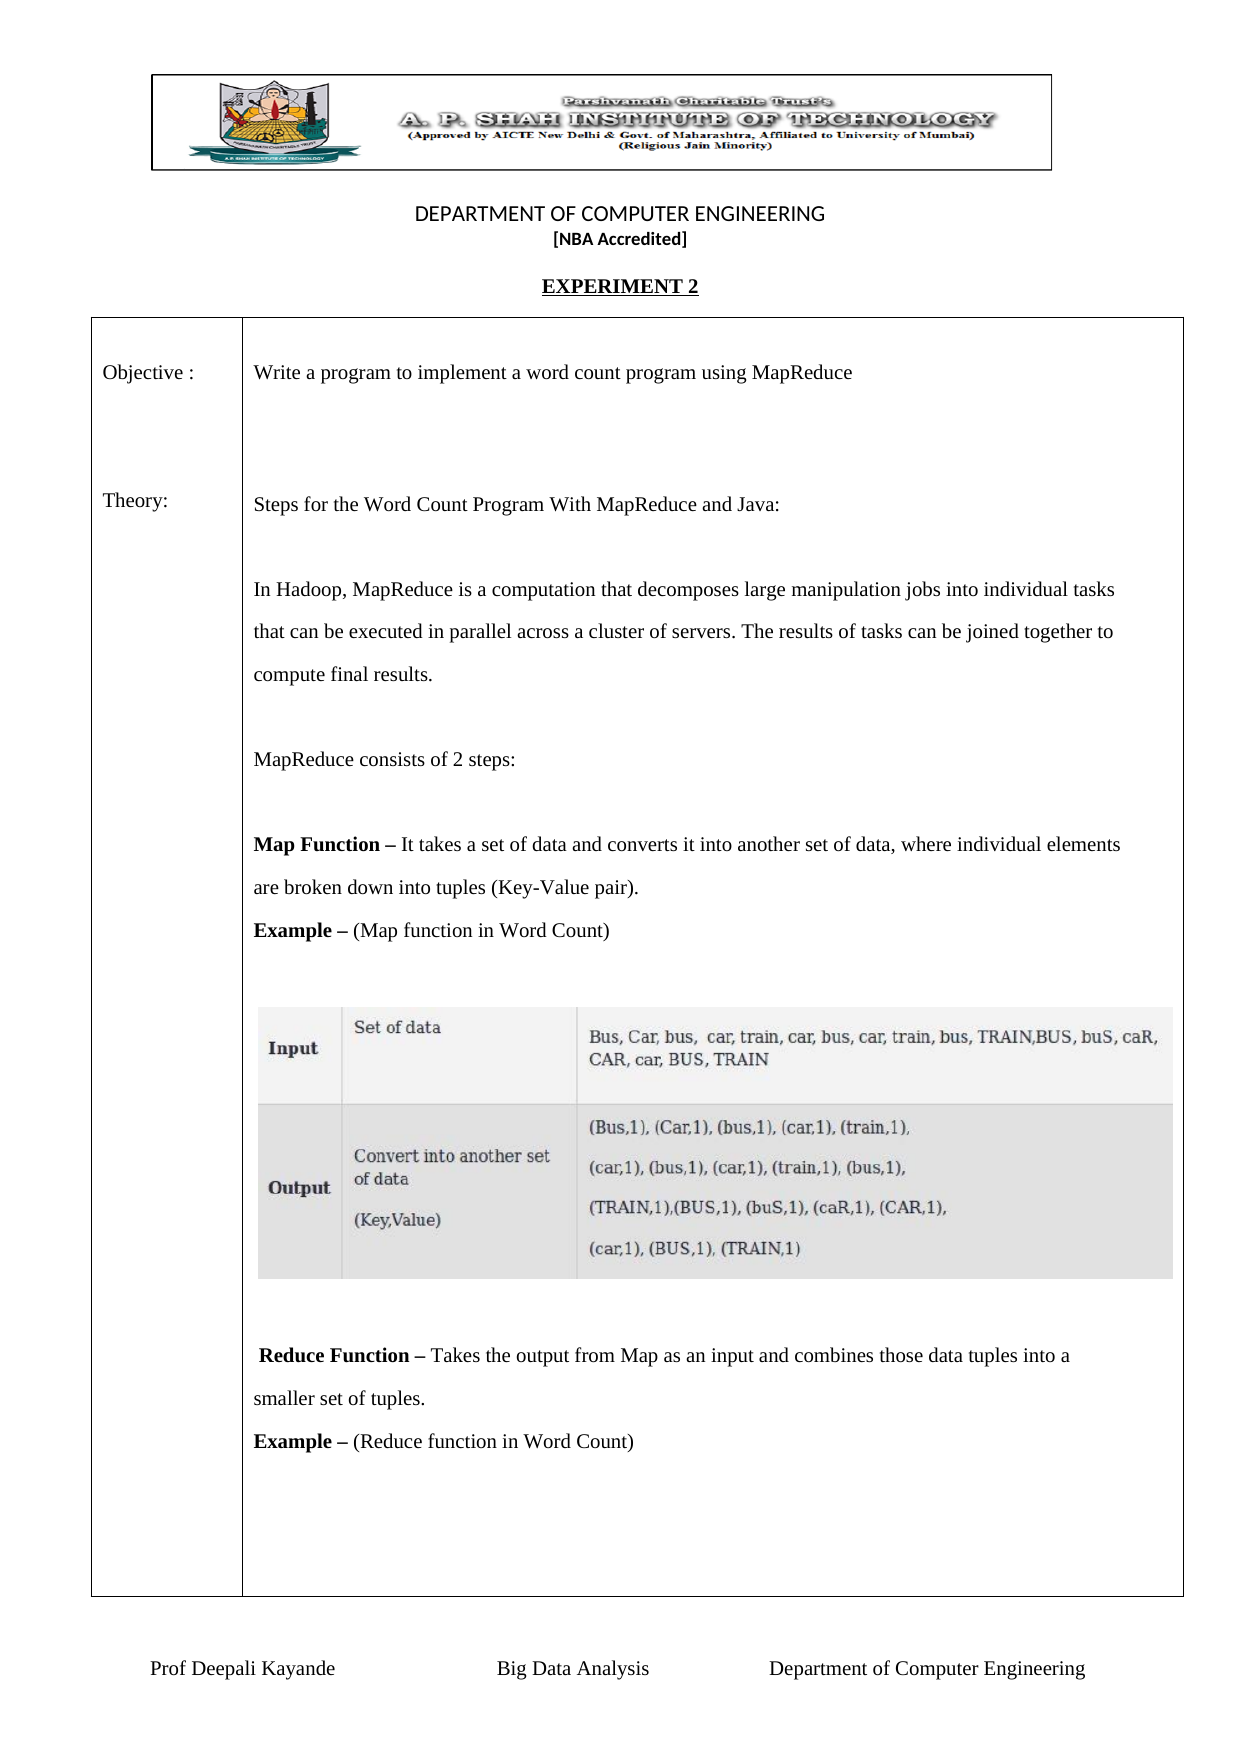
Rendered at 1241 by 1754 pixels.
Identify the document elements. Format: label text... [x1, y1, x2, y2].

table_header Objective : Theory: Performance: [92, 318, 242, 1596]
text EXPERIMENT 2 [150, 274, 1090, 298]
picture [150, 73, 1053, 171]
picture [253, 1002, 1174, 1282]
